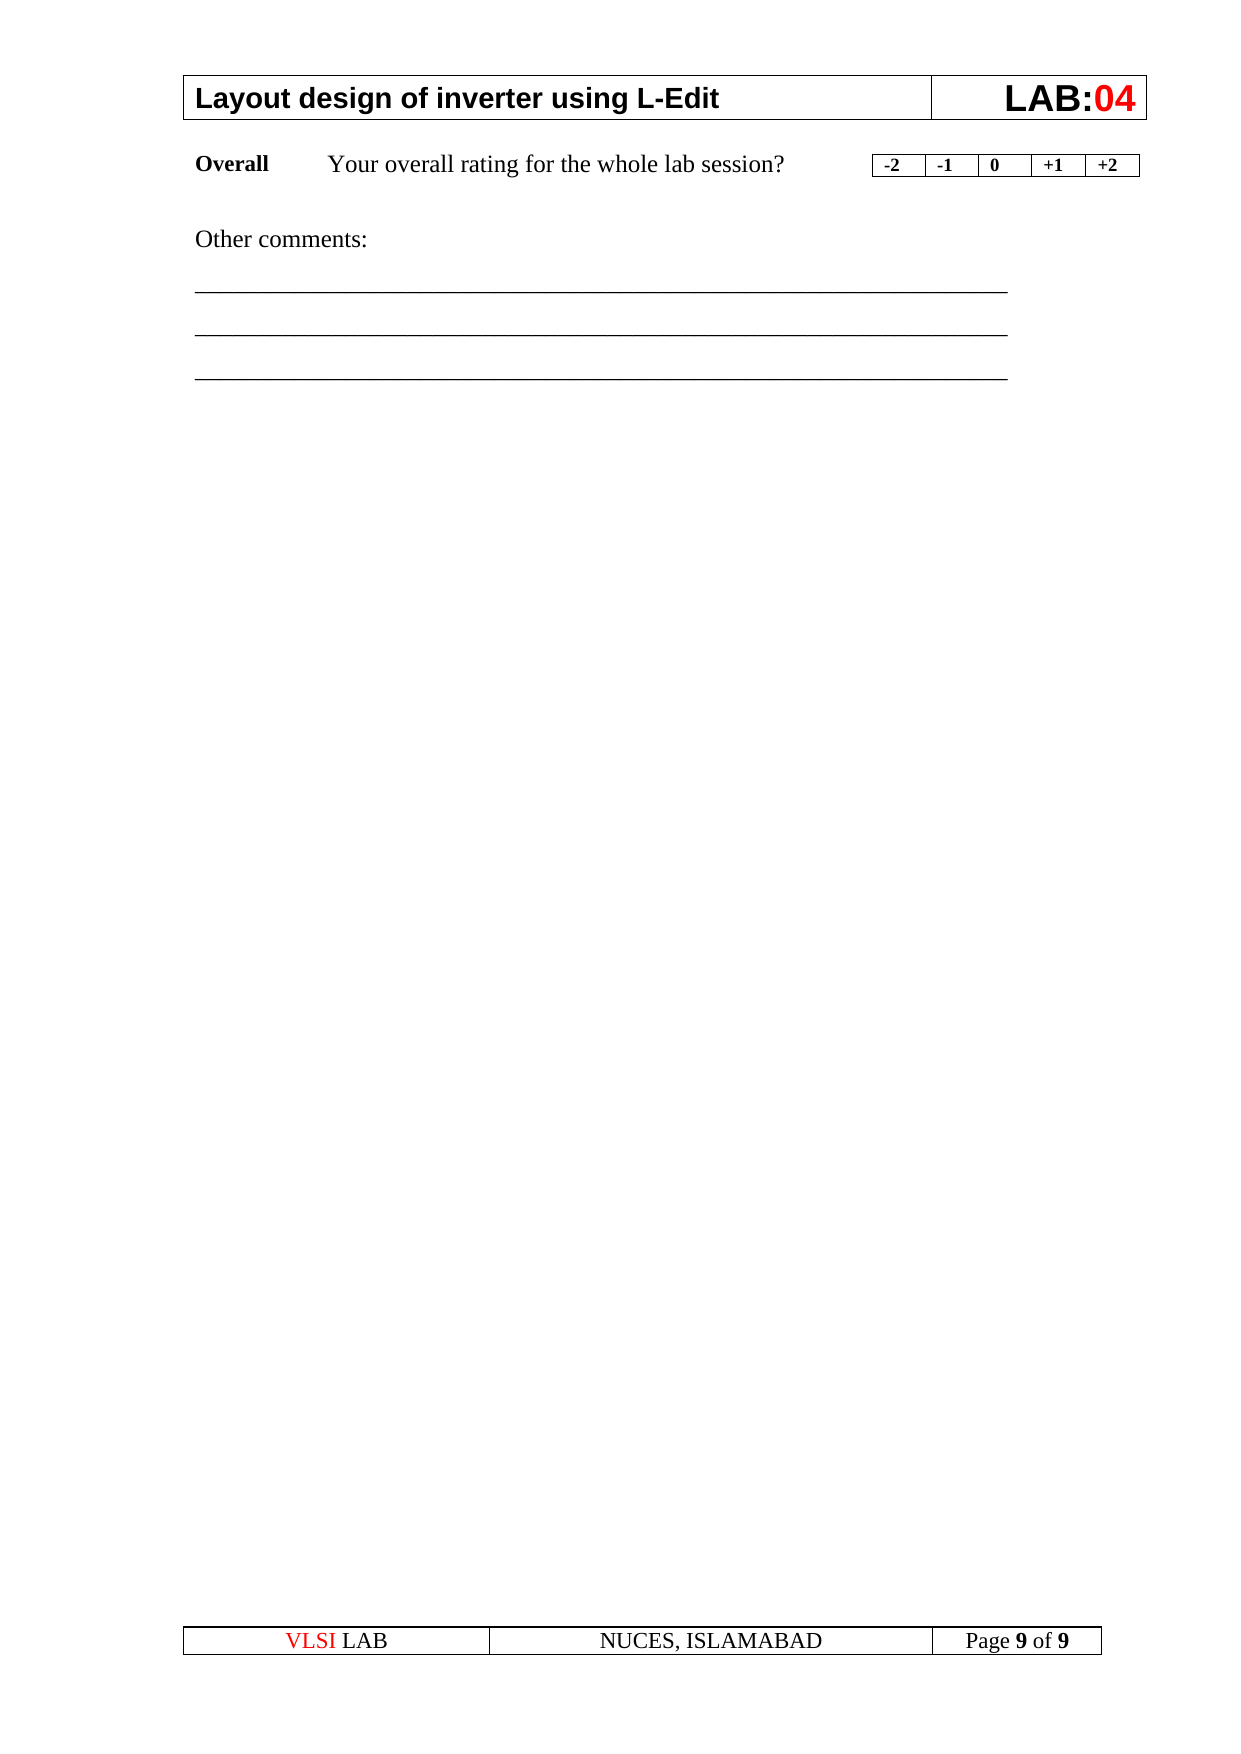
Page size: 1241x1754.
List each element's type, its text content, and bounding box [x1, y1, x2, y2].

text _________________________________________________________________ [195, 354, 1126, 382]
table_cell Your overall rating for the whole lab session? [316, 149, 861, 181]
text _________________________________________________________________ [195, 311, 1126, 339]
table_cell Overall [184, 149, 316, 181]
table_cell [861, 149, 1151, 181]
text Other comments: _________________________________________________________________ [195, 224, 1126, 296]
